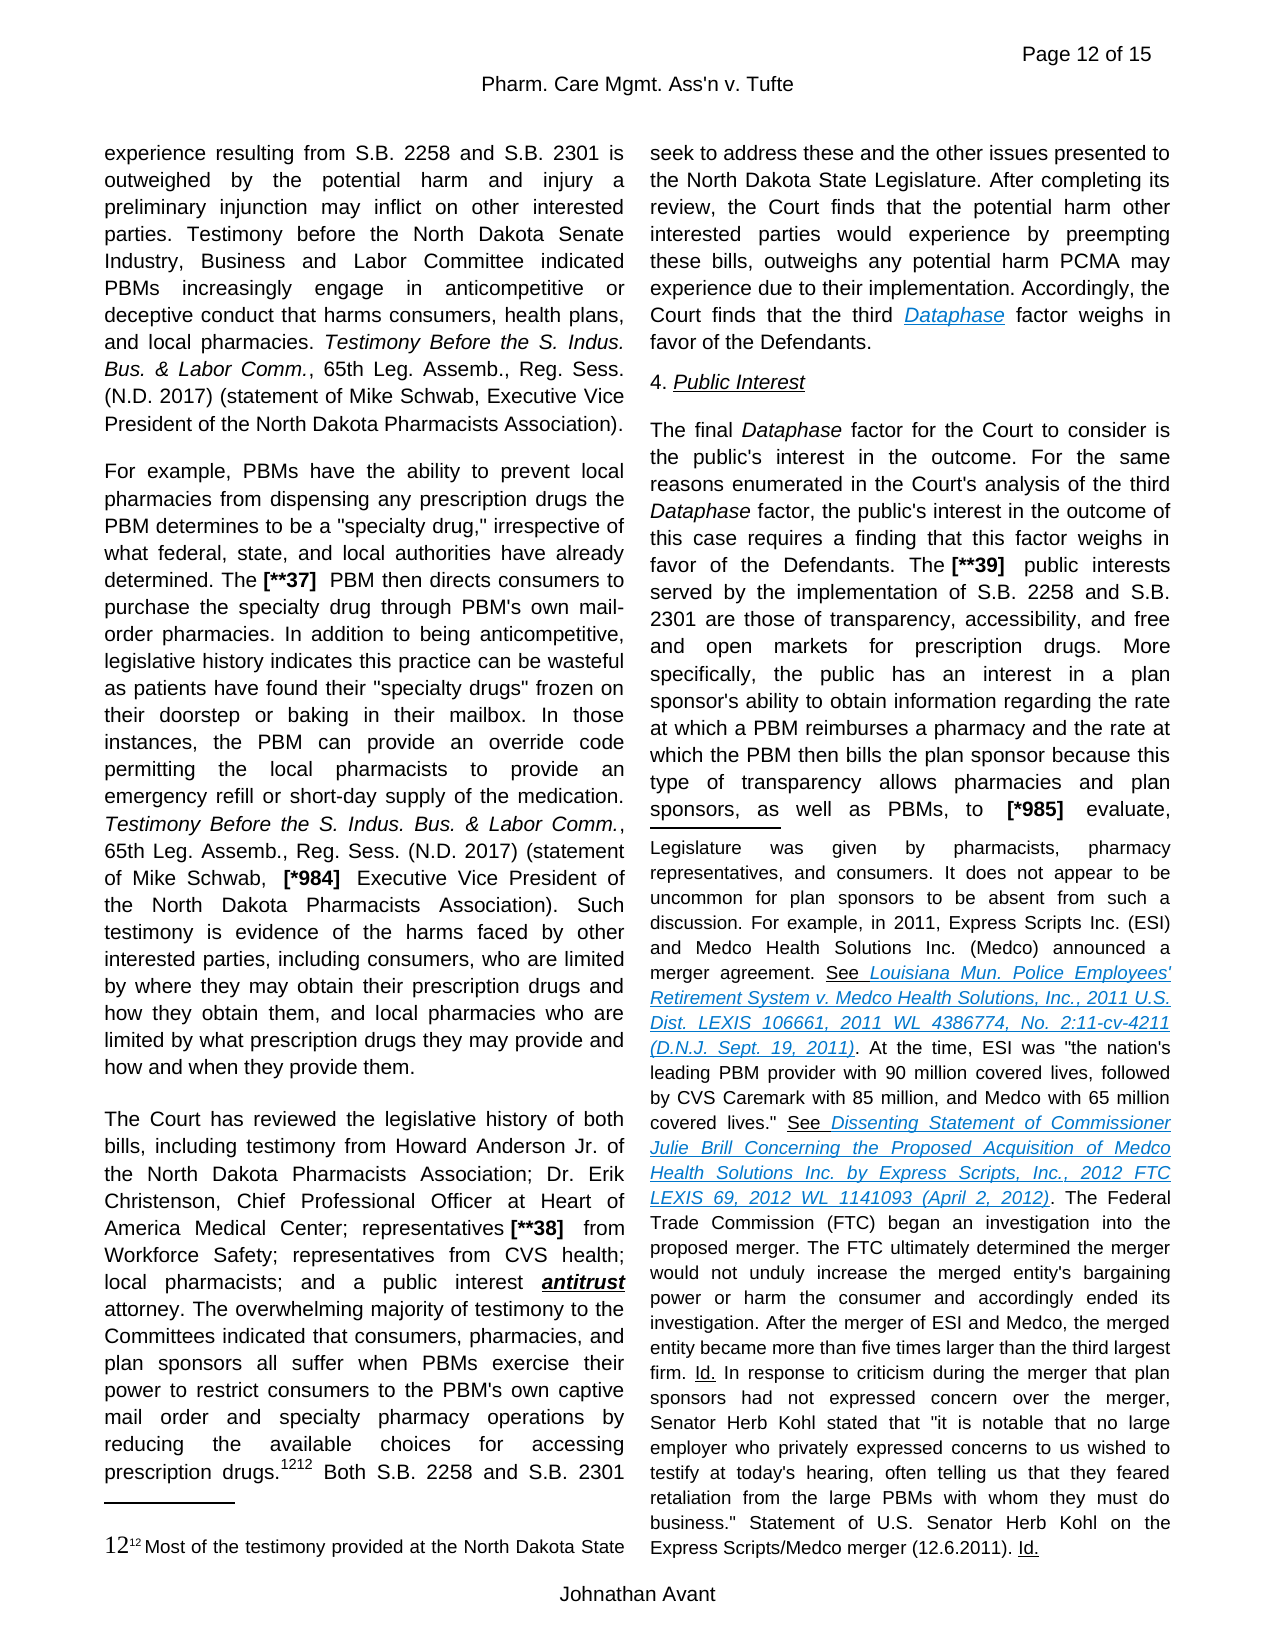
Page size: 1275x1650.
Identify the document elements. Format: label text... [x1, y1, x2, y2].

text The final Dataphase factor for the Court to consider is the public's interest in the outcome. For the same reasons enumerated in the Court's analysis of the third Dataphase factor, the public's interest in the outcome of this case requires a finding that this factor weighs in favor of the Defendants. The [**39] public interests served by the implementation of S.B. 2258 and S.B. 2301 are those of transparency, accessibility, and free and open markets for prescription drugs. More specifically, the public has an interest in a plan sponsor's ability to obtain information regarding the rate at which a PBM reimburses a pharmacy and the rate at which the PBM then bills the plan sponsor because this type of transparency allows pharmacies and plan sponsors, as well as PBMs, to [*985] evaluate, compare, and determine fair values of the products and services for which they are contracting. [650, 414, 1171, 821]
text 4. Public Interest [650, 367, 1171, 394]
text The Court has reviewed the legislative history of both bills, including testimony from Howard Anderson Jr. of the North Dakota Pharmacists Association; Dr. Erik Christenson, Chief Professional Officer at Heart of America Medical Center; representatives [**38] from Workforce Safety; representatives from CVS health; local pharmacists; and a public interest antitrust attorney. The overwhelming majority of testimony to the Committees indicated that consumers, pharmacies, and plan sponsors all suffer when PBMs exercise their power to restrict consumers to the PBM's own captive mail order and specialty pharmacy operations by reducing the available choices for accessing prescription drugs.12 Both S.B. 2258 and S.B. 2301 seek to address these and the other issues presented to the North Dakota State Legislature. After completing its review, the Court finds that the potential harm other interested parties would experience by preempting these bills, outweighs any potential harm PCMA may experience due to their implementation. Accordingly, the Court finds that the third Dataphase factor weighs in favor of the Defendants. [104, 1104, 625, 1485]
text For example, PBMs have the ability to prevent local pharmacies from dispensing any prescription drugs the PBM determines to be a "specialty drug," irrespective of what federal, state, and local authorities have already determined. The [**37] PBM then directs consumers to purchase the specialty drug through PBM's own mail-order pharmacies. In addition to being anticompetitive, legislative history indicates this practice can be wasteful as patients have found their "specialty drugs" frozen on their doorstep or baking in their mailbox. In those instances, the PBM can provide an override code permitting the local pharmacists to provide an emergency refill or short-day supply of the medication. Testimony Before the S. Indus. Bus. & Labor Comm., 65th Leg. Assemb., Reg. Sess. (N.D. 2017) (statement of Mike Schwab, [*984] Executive Vice President of the North Dakota Pharmacists Association). Such testimony is evidence of the harms faced by other interested parties, including consumers, who are limited by where they may obtain their prescription drugs and how they obtain them, and local pharmacies who are limited by what prescription drugs they may provide and how and when they provide them. [104, 456, 625, 1079]
text The Court has reviewed the legislative history of both bills, including testimony from Howard Anderson Jr. of the North Dakota Pharmacists Association; Dr. Erik Christenson, Chief Professional Officer at Heart of America Medical Center; representatives [**38] from Workforce Safety; representatives from CVS health; local pharmacists; and a public interest antitrust attorney. The overwhelming majority of testimony to the Committees indicated that consumers, pharmacies, and plan sponsors all suffer when PBMs exercise their power to restrict consumers to the PBM's own captive mail order and specialty pharmacy operations by reducing the available choices for accessing prescription drugs.12 Both S.B. 2258 and S.B. 2301 seek to address these and the other issues presented to the North Dakota State Legislature. After completing its review, the Court finds that the potential harm other interested parties would experience by preempting these bills, outweighs any potential harm PCMA may experience due to their implementation. Accordingly, the Court finds that the third Dataphase factor weighs in favor of the Defendants. [650, 137, 1171, 354]
